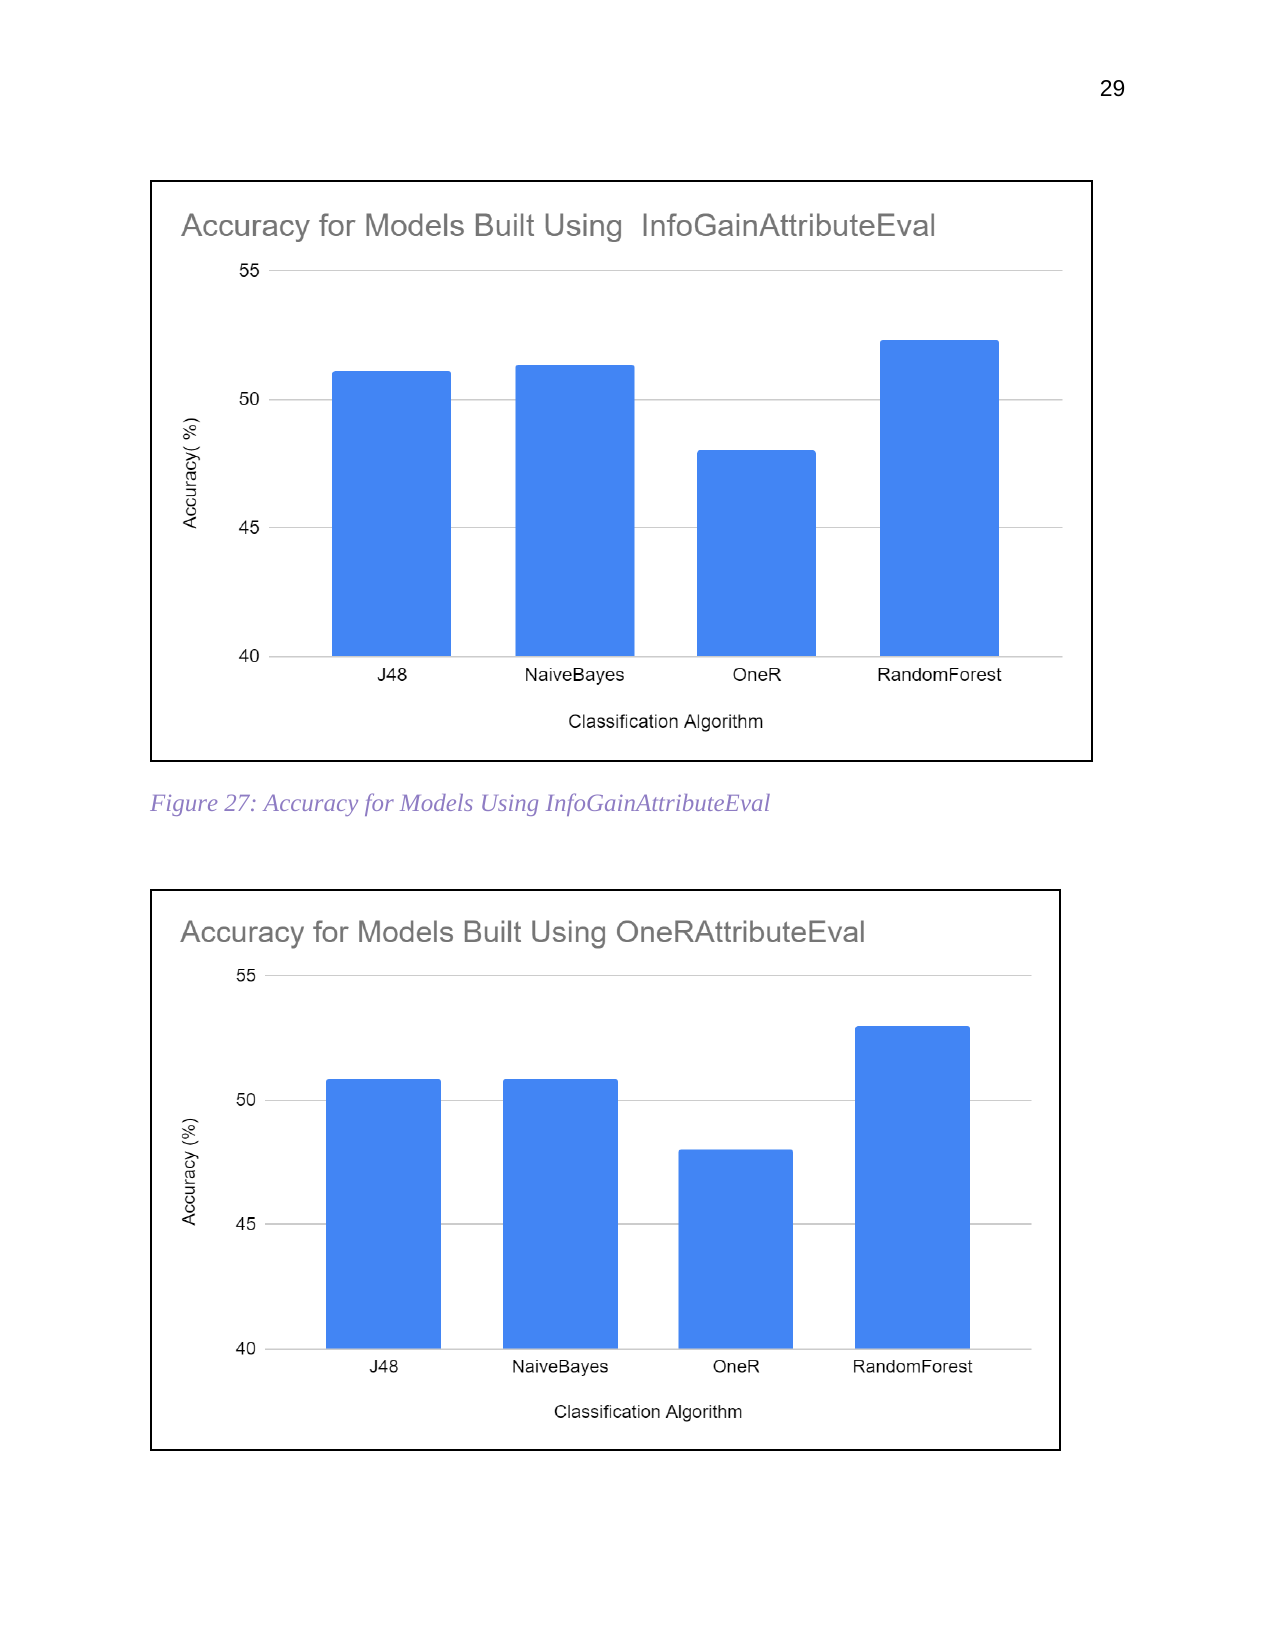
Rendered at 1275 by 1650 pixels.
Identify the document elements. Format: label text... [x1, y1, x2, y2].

picture [152, 891, 1059, 1449]
picture [152, 182, 1091, 760]
text Figure 27: Accuracy for Models Using InfoGainAttributeEval [150, 788, 1125, 817]
